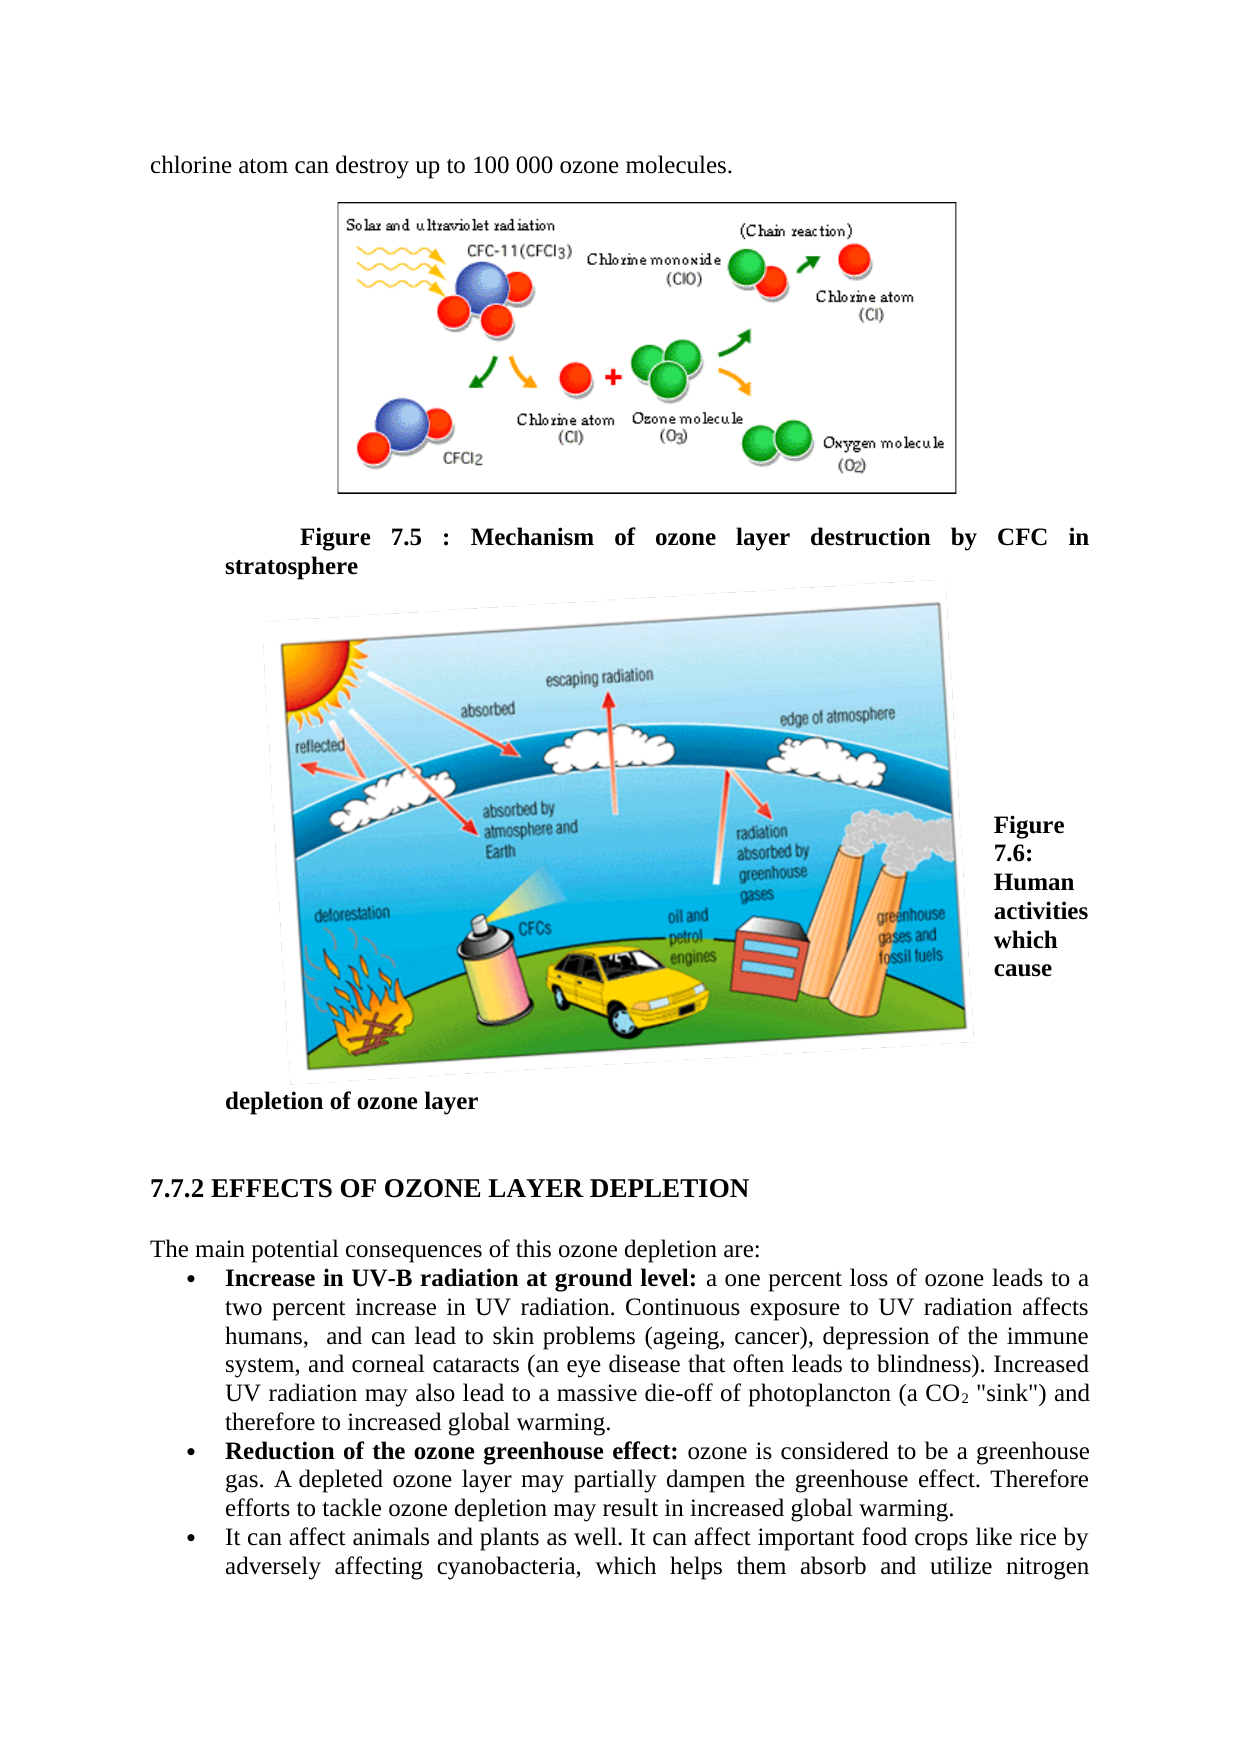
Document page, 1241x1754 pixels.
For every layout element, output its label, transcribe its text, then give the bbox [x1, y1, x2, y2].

text The main potential consequences of this ozone depletion are: [150, 1234, 1090, 1263]
list Reduction of the ozone greenhouse effect: ozone is considered to be a greenhouse gas. A depleted ozone layer may partially dampen the greenhouse effect. Therefore efforts to tackle ozone depletion may result in increased global warming. [187, 1436, 1090, 1522]
picture [337, 202, 957, 494]
text Figure 7.6: Human activities which cause depletion of ozone layer [225, 810, 1090, 1115]
text chlorine atom can destroy up to 100 000 ozone molecules. [150, 150, 1090, 207]
picture [262, 579, 976, 1086]
text 7.7.2 EFFECTS OF OZONE LAYER DEPLETION [150, 1172, 1090, 1203]
list Increase in UV-B radiation at ground level: a one percent loss of ozone leads to a two percent increase in UV radiation. Continuous exposure to UV radiation affects humans, and can lead to skin problems (ageing, cancer), depression of the immune system, and corneal cataracts (an eye disease that often leads to blindness). Increased UV radiation may also lead to a massive die-off of photoplancton (a CO2 "sink") and therefore to increased global warming. [187, 1263, 1090, 1436]
text Figure 7.5 : Mechanism of ozone layer destruction by CFC in stratosphere [225, 522, 1090, 580]
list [187, 1522, 1090, 1579]
